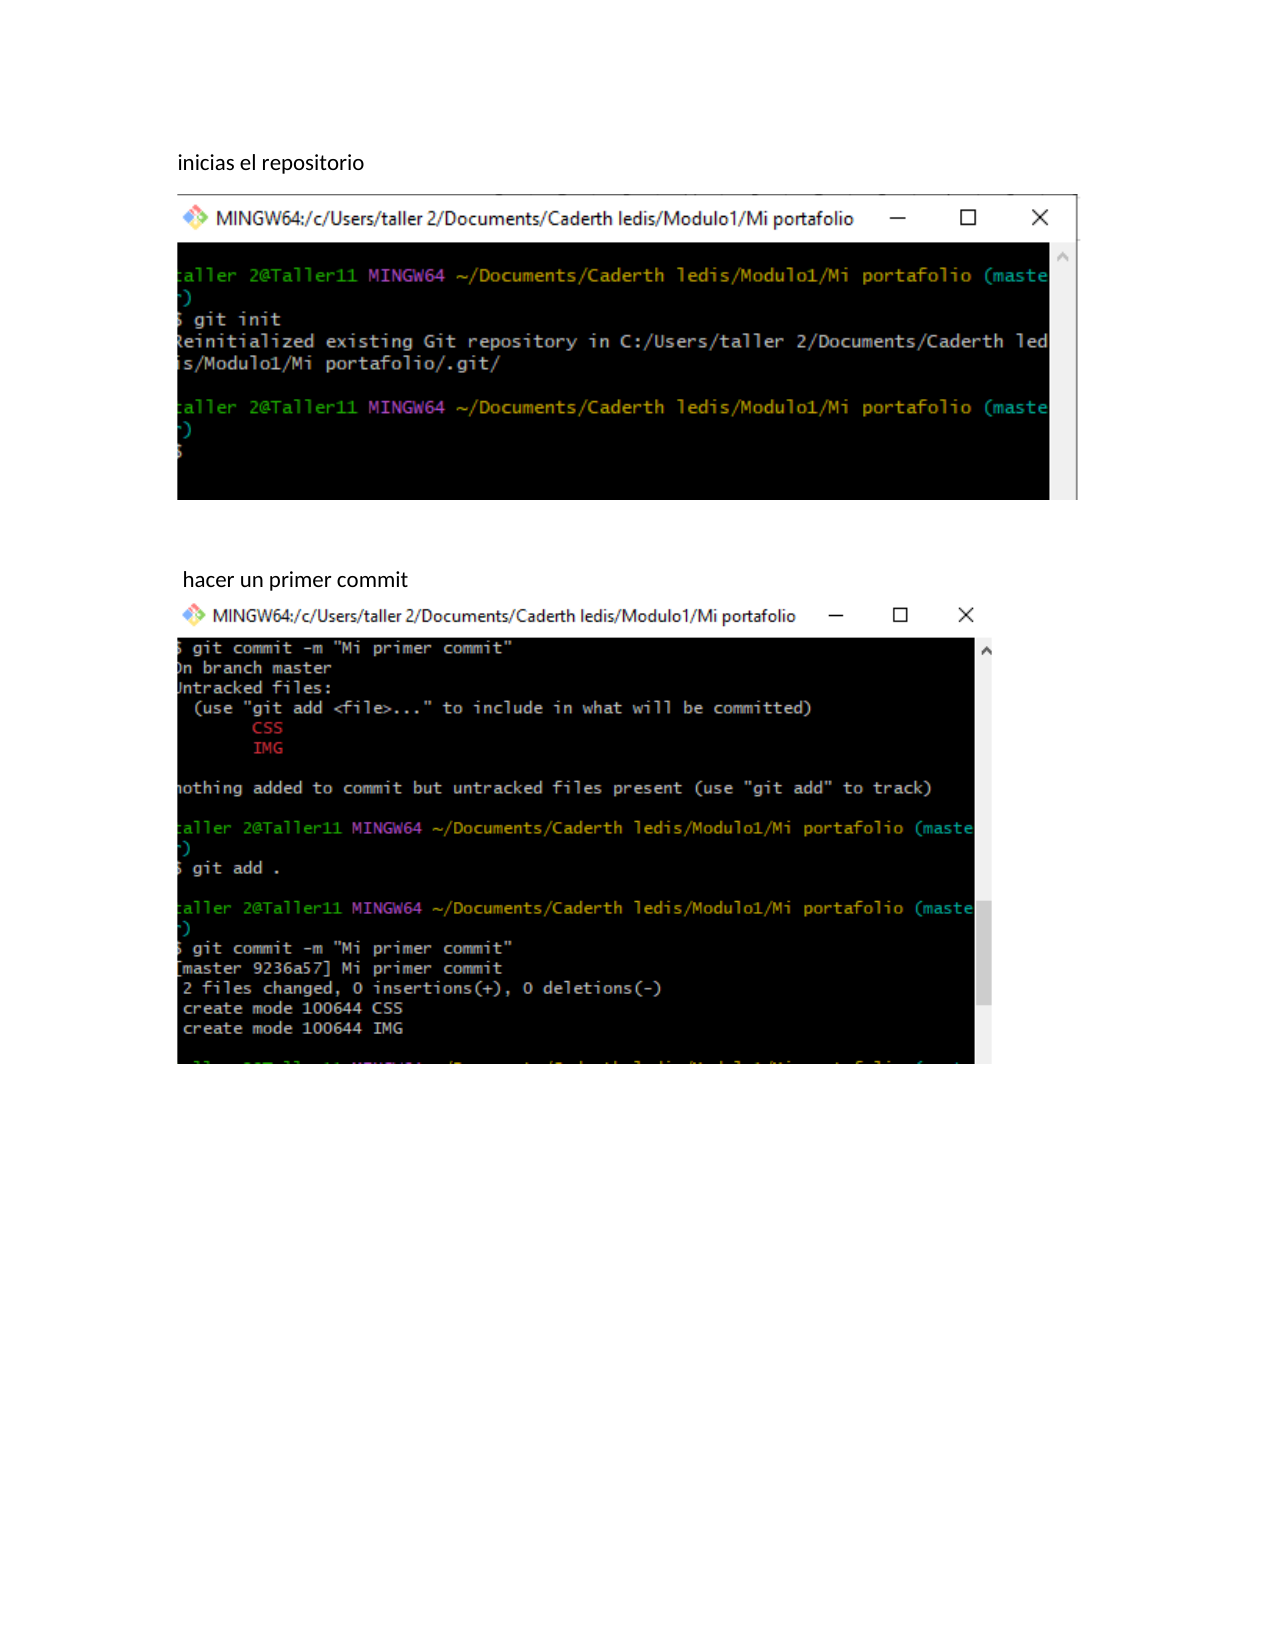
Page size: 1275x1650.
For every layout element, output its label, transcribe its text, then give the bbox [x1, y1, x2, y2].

picture [177, 595, 992, 1064]
text inicias el repositorio [177, 148, 1098, 176]
picture [177, 194, 1081, 500]
